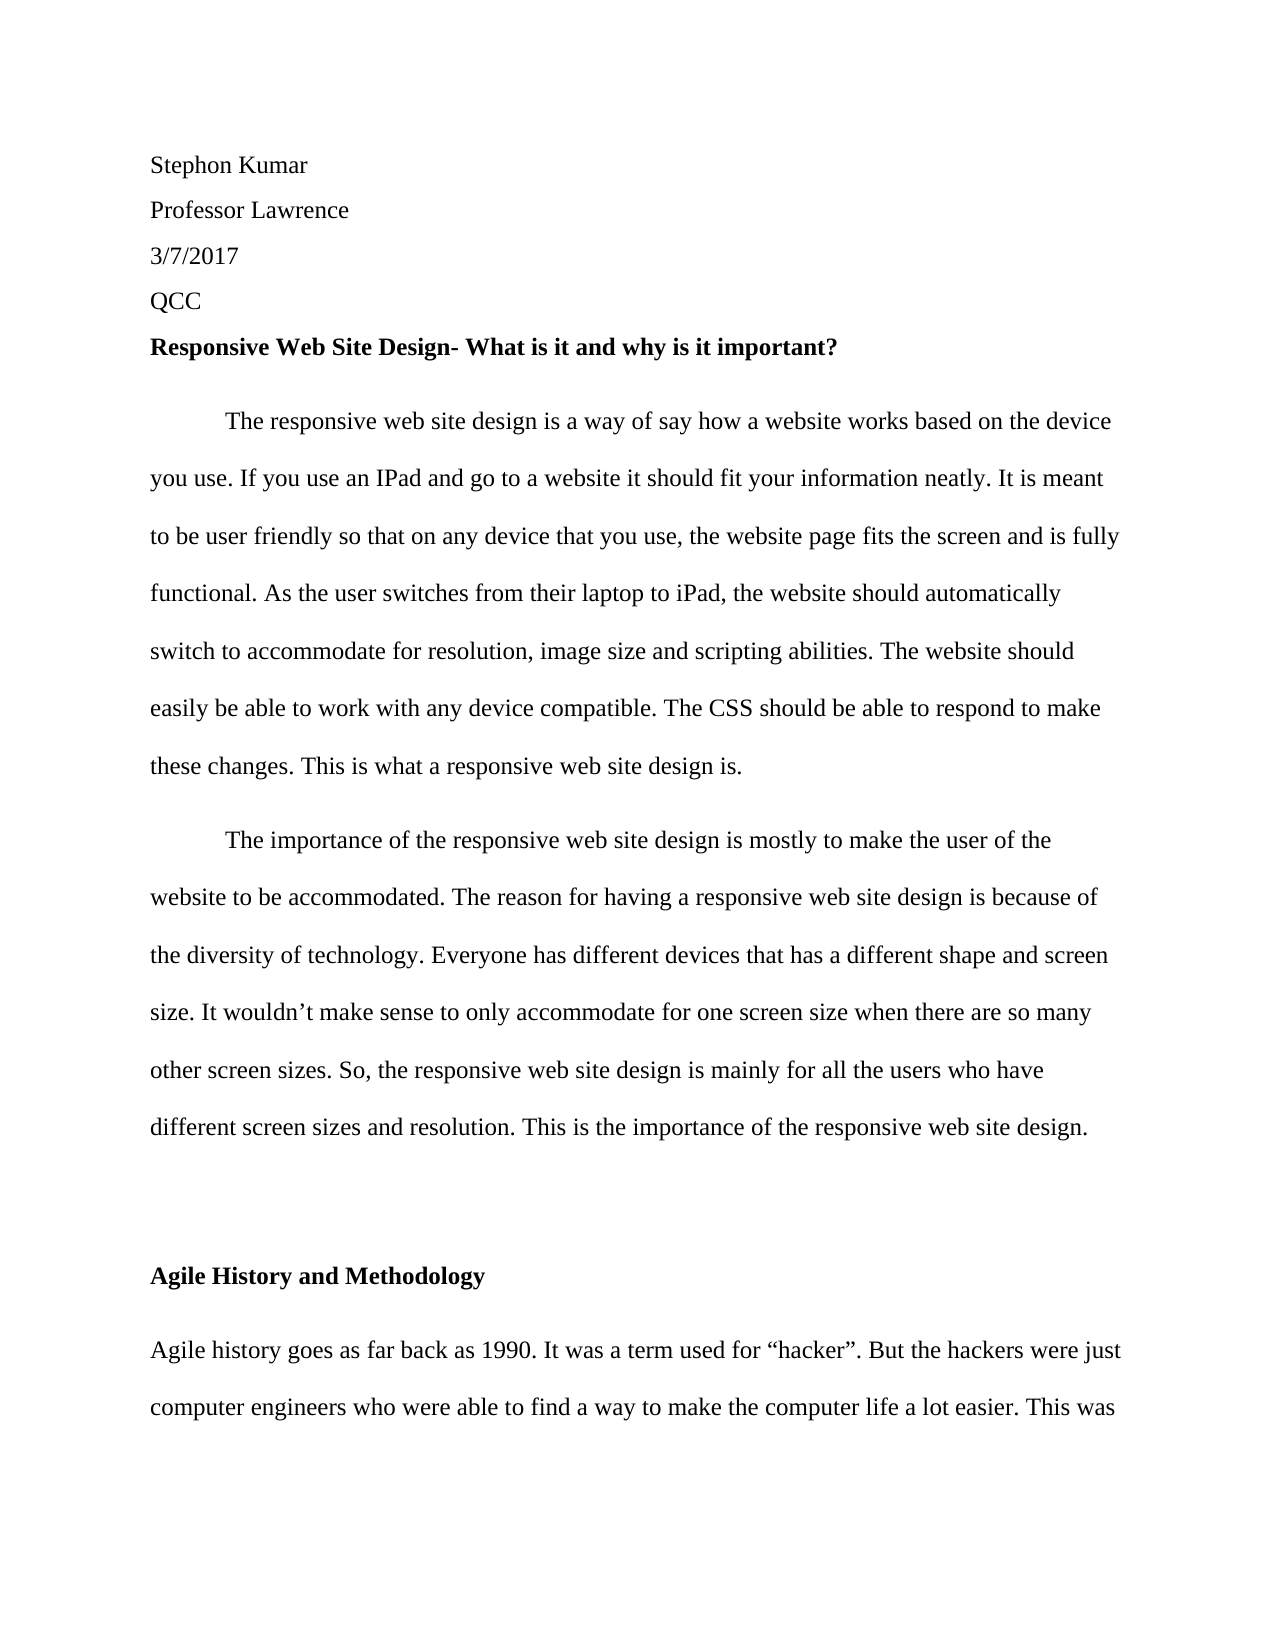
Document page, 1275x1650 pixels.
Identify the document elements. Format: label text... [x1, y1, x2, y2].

text Responsive Web Site Design- What is it and why is it important? [150, 332, 1125, 360]
text 3/7/2017 [150, 241, 1125, 269]
text Stephon Kumar [150, 150, 1125, 179]
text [150, 1335, 1125, 1421]
text The importance of the responsive web site design is mostly to make the user of the website to be accommodated. The reason for having a responsive web site design is because of the diversity of technology. Everyone has different devices that has a different shape and screen size. It wouldn’t make sense to only accommodate for one screen size when there are so many other screen sizes. So, the responsive web site design is mainly for all the users who have different screen sizes and resolution. This is the importance of the responsive web site design. [150, 825, 1125, 1141]
text Agile History and Methodology [150, 1261, 1125, 1289]
text Professor Lawrence [150, 195, 1125, 224]
text QCC [150, 286, 1125, 315]
text The responsive web site design is a way of say how a website works based on the device you use. If you use an IPad and go to a website it should fit your information neatly. It is meant to be user friendly so that on any device that you use, the website page fits the screen and is fully functional. As the user switches from their laptop to iPad, the website should automatically switch to accommodate for resolution, image size and scripting abilities. The website should easily be able to work with any device compatible. The CSS should be able to respond to make these changes. This is what a responsive web site design is. [150, 406, 1125, 779]
